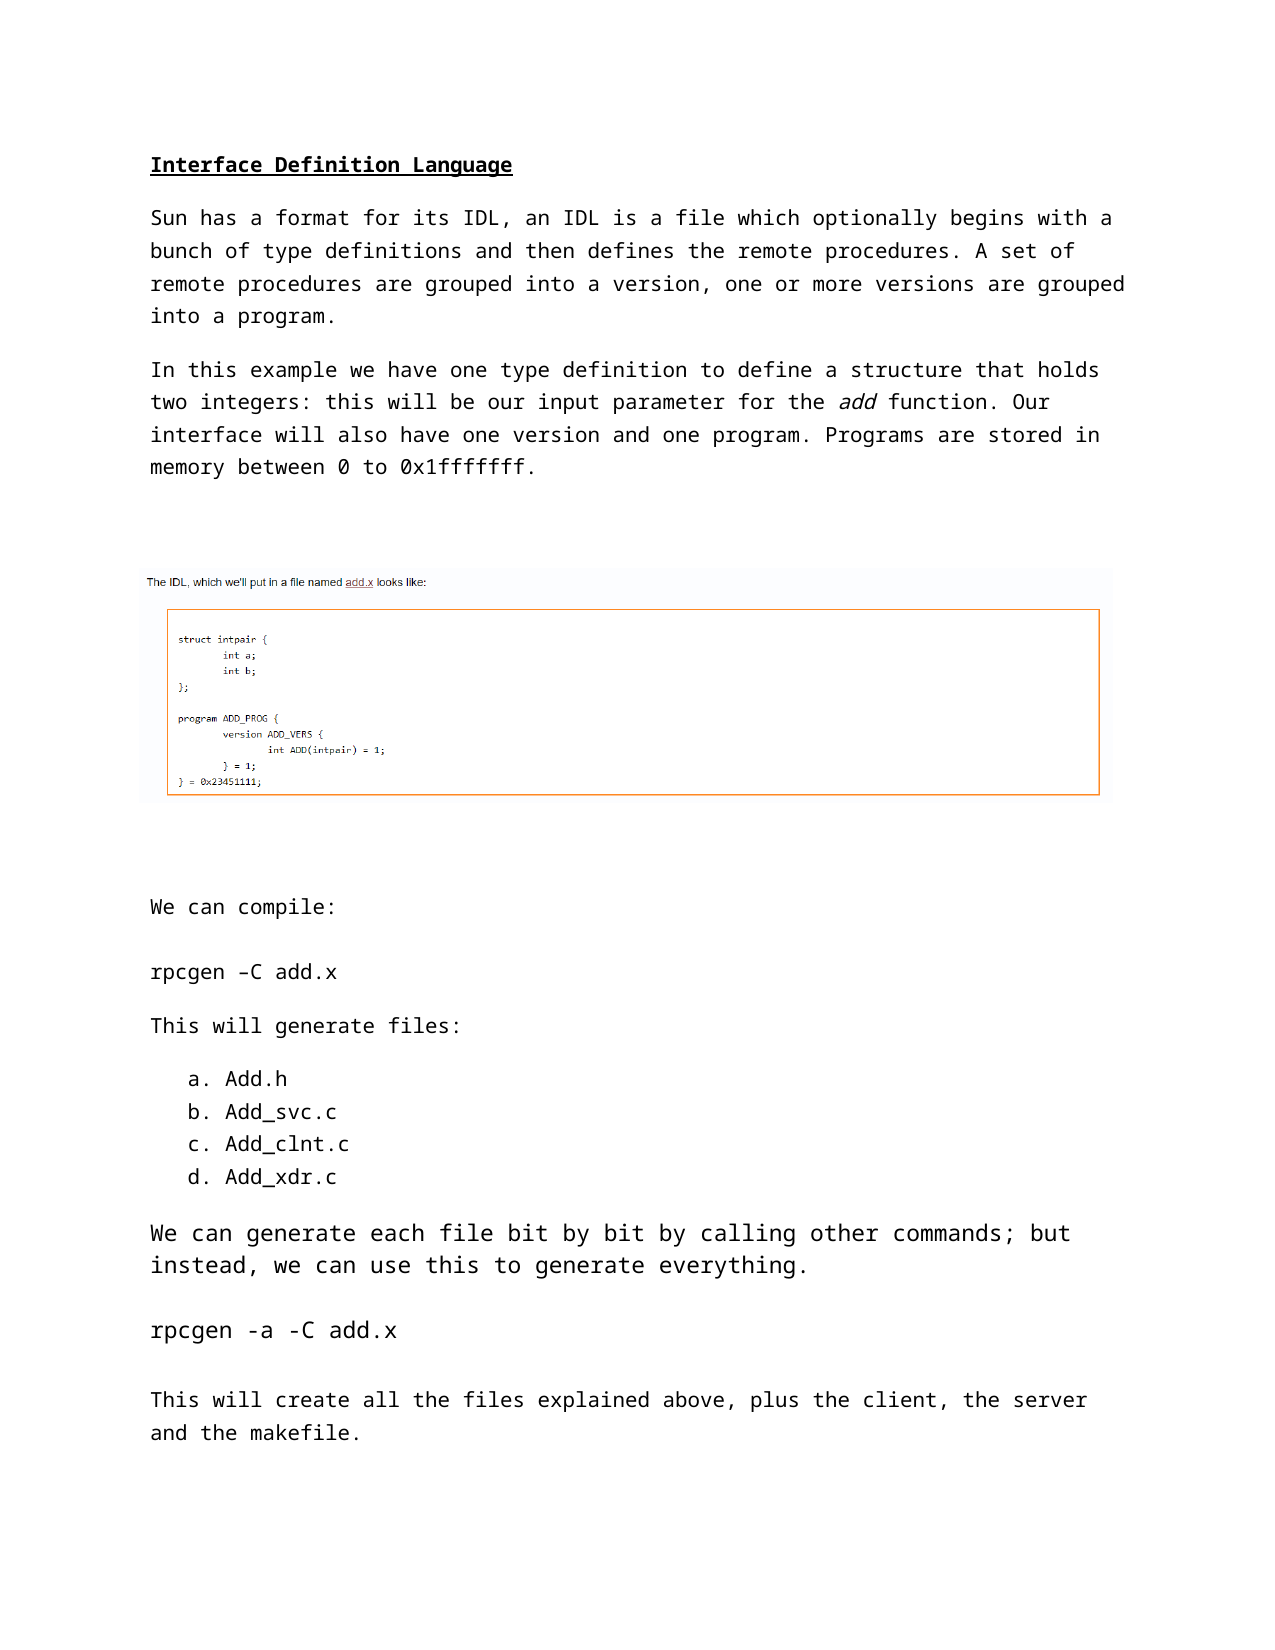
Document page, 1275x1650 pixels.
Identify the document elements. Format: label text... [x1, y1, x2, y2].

picture [139, 568, 1114, 803]
text This will generate files: [150, 1011, 1125, 1039]
text Interface Definition Language [150, 150, 1125, 178]
list Add_clnt.c [187, 1129, 1125, 1158]
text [150, 1386, 1125, 1447]
list Add.h [187, 1064, 1125, 1093]
text In this example we have one type definition to define a structure that holds two integers: this will be our input parameter for the add function. Our interface will also have one version and one program. Programs are stored in memory between 0 to 0x1fffffff. [150, 355, 1125, 481]
text Sun has a format for its IDL, an IDL is a file which optionally begins with a bunch of type definitions and then defines the remote procedures. A set of remote procedures are grouped into a version, one or more versions are grouped into a program. [150, 203, 1125, 330]
list Add_svc.c [187, 1097, 1125, 1125]
list Add_xdr.c [187, 1162, 1125, 1191]
text We can generate each file bit by bit by calling other commands; but instead, we can use this to generate everything. rpcgen -a -C add.x [150, 1216, 1125, 1346]
